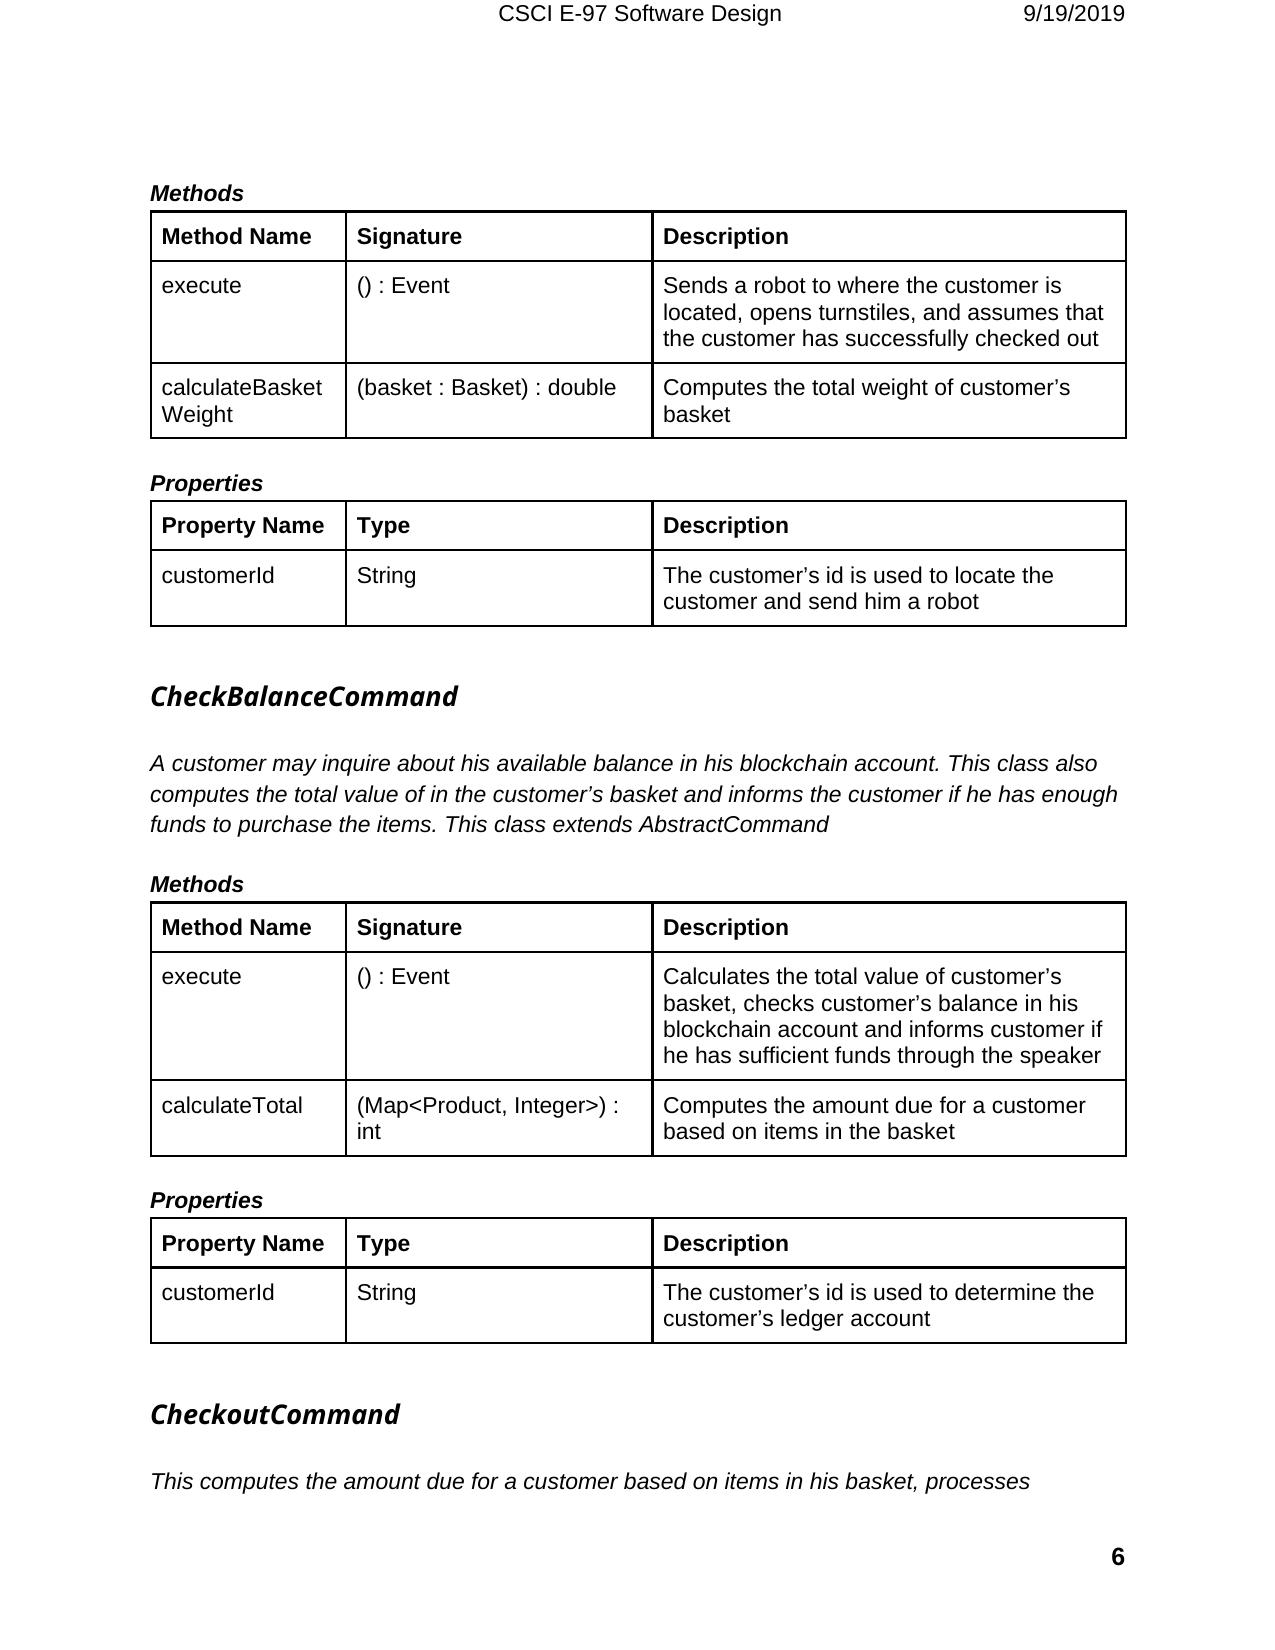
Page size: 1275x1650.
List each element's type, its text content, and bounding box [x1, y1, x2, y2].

text Properties [150, 1187, 1125, 1213]
table_header Description [654, 904, 1125, 951]
table_cell String [347, 1269, 651, 1342]
text Properties [150, 469, 1125, 496]
table_cell customerId [152, 551, 345, 625]
table_header Signature [347, 904, 651, 951]
table_header Signature [347, 213, 651, 260]
table_cell Computes the total weight of customer’s basket [654, 364, 1125, 437]
table_header Property Name [152, 502, 345, 549]
table_cell () : Event [347, 953, 651, 1079]
text Methods [150, 871, 1125, 898]
table_header Description [654, 213, 1125, 260]
table_cell Calculates the total value of customer’s basket, checks customer’s balance in his blockchain account and informs customer if he has sufficient funds through the speaker [654, 953, 1125, 1079]
table_header Method Name [152, 904, 345, 951]
table_header Type [347, 502, 651, 549]
table_cell String [347, 551, 651, 625]
table_cell (basket : Basket) : double [347, 364, 651, 437]
table_cell Sends a robot to where the customer is located, opens turnstiles, and assumes that the customer has successfully checked out [654, 262, 1125, 362]
table_header Method Name [152, 213, 345, 260]
table_cell Computes the amount due for a customer based on items in the basket [654, 1081, 1125, 1155]
table_cell The customer’s id is used to locate the customer and send him a robot [654, 551, 1125, 625]
text Methods [150, 180, 1125, 207]
table_cell (Map<Product, Integer>) : int [347, 1081, 651, 1155]
subtitle CheckoutCommand [150, 1395, 1125, 1432]
table_cell () : Event [347, 262, 651, 362]
subtitle CheckBalanceCommand [150, 678, 1125, 715]
table_cell calculateBasketWeight [152, 364, 345, 437]
table_header Description [654, 1219, 1125, 1266]
table_header Type [347, 1219, 651, 1266]
table_cell The customer’s id is used to determine the customer’s ledger account [654, 1269, 1125, 1342]
text A customer may inquire about his available balance in his blockchain account. This class also computes the total value of in the customer’s basket and informs the customer if he has enough funds to purchase the items. This class extends AbstractCommand [150, 750, 1125, 837]
table_header Description [654, 502, 1125, 549]
table_header Property Name [152, 1219, 345, 1266]
table_cell calculateTotal [152, 1081, 345, 1155]
table_cell execute [152, 953, 345, 1079]
table_cell execute [152, 262, 345, 362]
table_cell customerId [152, 1269, 345, 1342]
